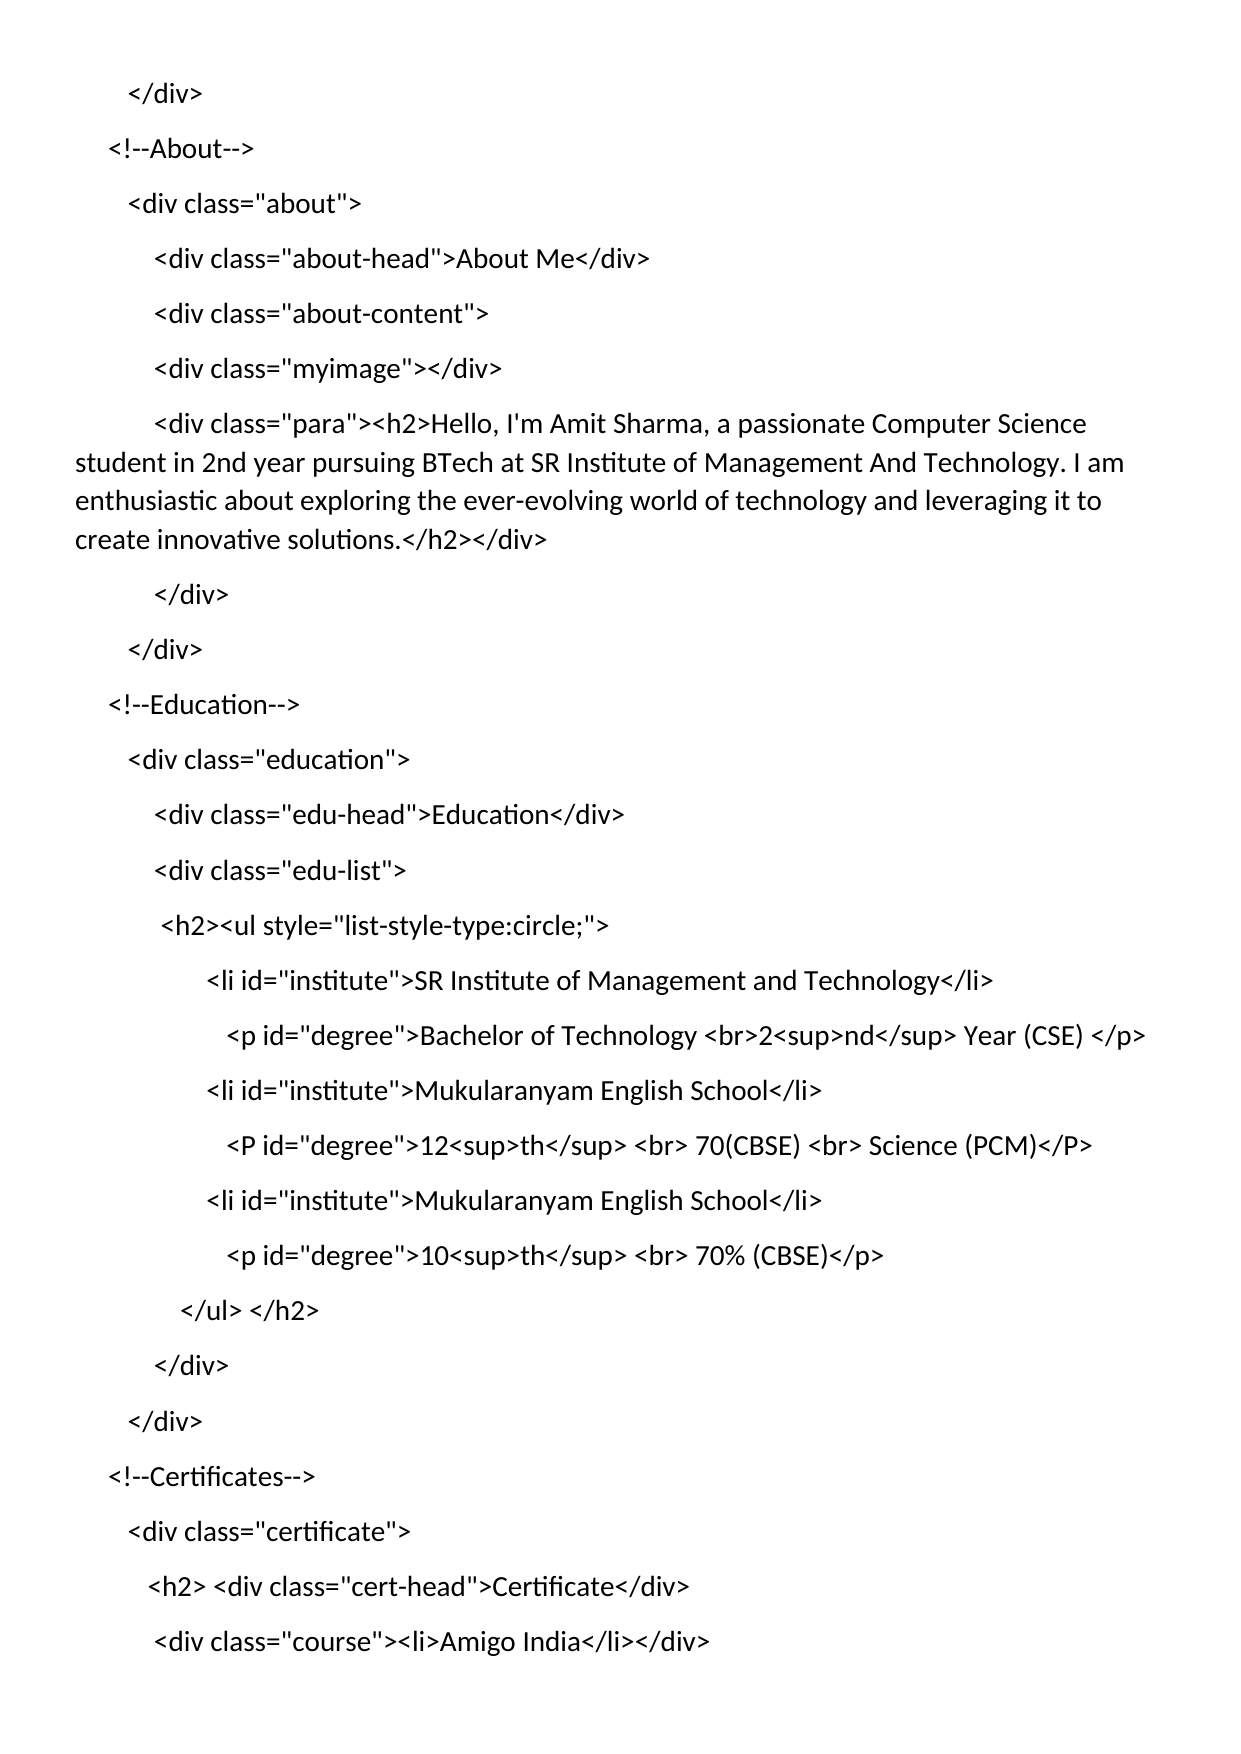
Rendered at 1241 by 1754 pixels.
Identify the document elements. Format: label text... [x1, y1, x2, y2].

text <!--About--> [75, 130, 1165, 166]
text <div class="certificate"> [75, 1513, 1165, 1548]
text </div> [75, 1403, 1165, 1438]
text <div class="edu-list"> [75, 852, 1165, 887]
text <div class="course"><li>Amigo India</li></div> [75, 1623, 1165, 1659]
text <!--Education--> [75, 686, 1165, 722]
text <li id="institute">Mukularanyam English School</li> [75, 1072, 1165, 1108]
text </div> [75, 1347, 1165, 1383]
text <div class="para"><h2>Hello, I'm Amit Sharma, a passionate Computer Science student in 2nd year pursuing BTech at SR Institute of Management And Technology. I am enthusiastic about exploring the ever-evolving world of technology and leveraging it to create innovative solutions.</h2></div> [75, 406, 1165, 557]
text </div> [75, 576, 1165, 612]
text <div class="about-content"> [75, 295, 1165, 331]
text <!--Certificates--> [75, 1458, 1165, 1493]
text <h2> <div class="cert-head">Certificate</div> [75, 1568, 1165, 1603]
text <p id="degree">Bachelor of Technology <br>2<sup>nd</sup> Year (CSE) </p> [75, 1017, 1165, 1052]
text <div class="myimage"></div> [75, 351, 1165, 386]
text <h2><ul style="list-style-type:circle;"> [75, 907, 1165, 942]
text </div> [75, 75, 1165, 111]
text <li id="institute">SR Institute of Management and Technology</li> [75, 962, 1165, 997]
text <li id="institute">Mukularanyam English School</li> [75, 1182, 1165, 1218]
text <p id="degree">10<sup>th</sup> <br> 70% (CBSE)</p> [75, 1237, 1165, 1273]
text </div> [75, 631, 1165, 667]
text <div class="about-head">About Me</div> [75, 240, 1165, 276]
text </ul> </h2> [75, 1292, 1165, 1328]
text <P id="degree">12<sup>th</sup> <br> 70(CBSE) <br> Science (PCM)</P> [75, 1127, 1165, 1163]
text <div class="edu-head">Education</div> [75, 796, 1165, 832]
text <div class="education"> [75, 741, 1165, 777]
text <div class="about"> [75, 185, 1165, 221]
